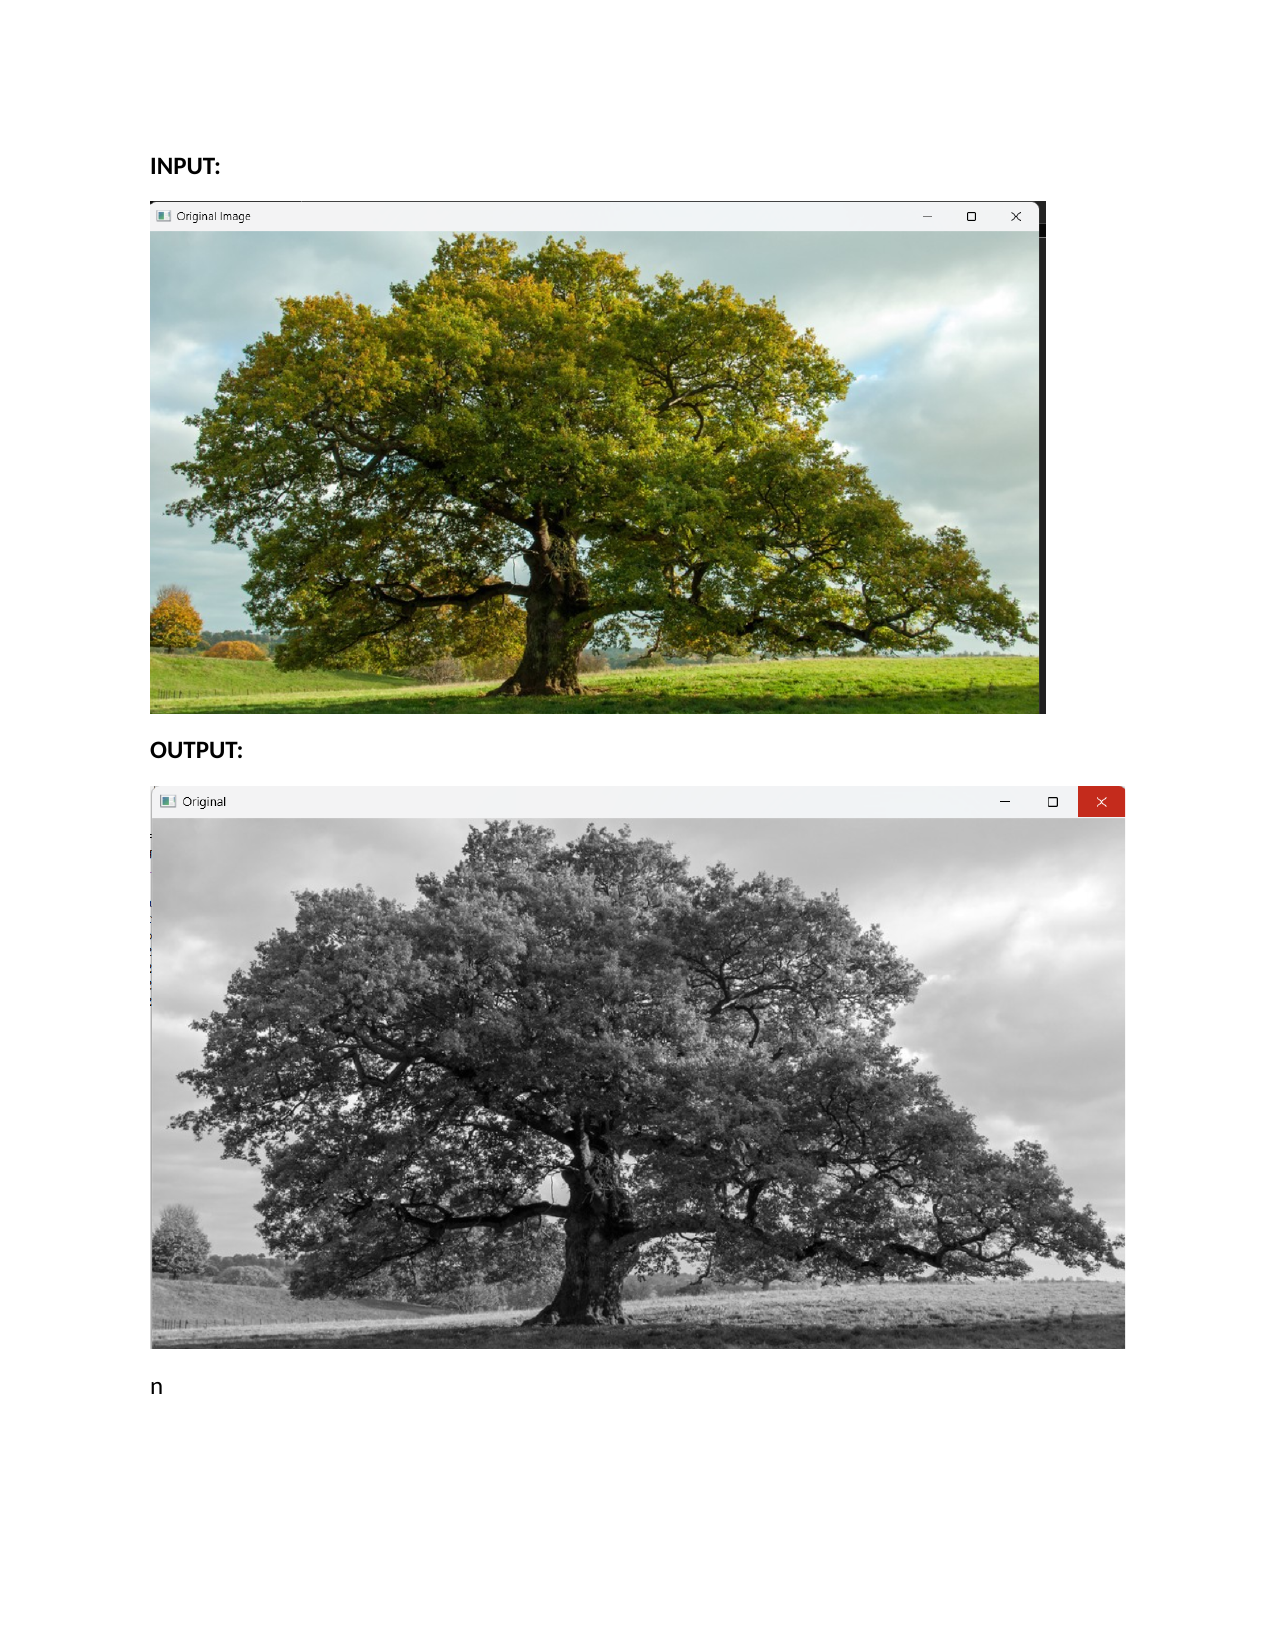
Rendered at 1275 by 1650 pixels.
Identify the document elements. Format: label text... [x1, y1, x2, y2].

text INPUT: [150, 150, 1125, 181]
picture [150, 786, 1125, 1349]
picture [150, 201, 1046, 714]
text OUTPUT: [150, 734, 1125, 765]
text n [150, 1370, 1125, 1400]
